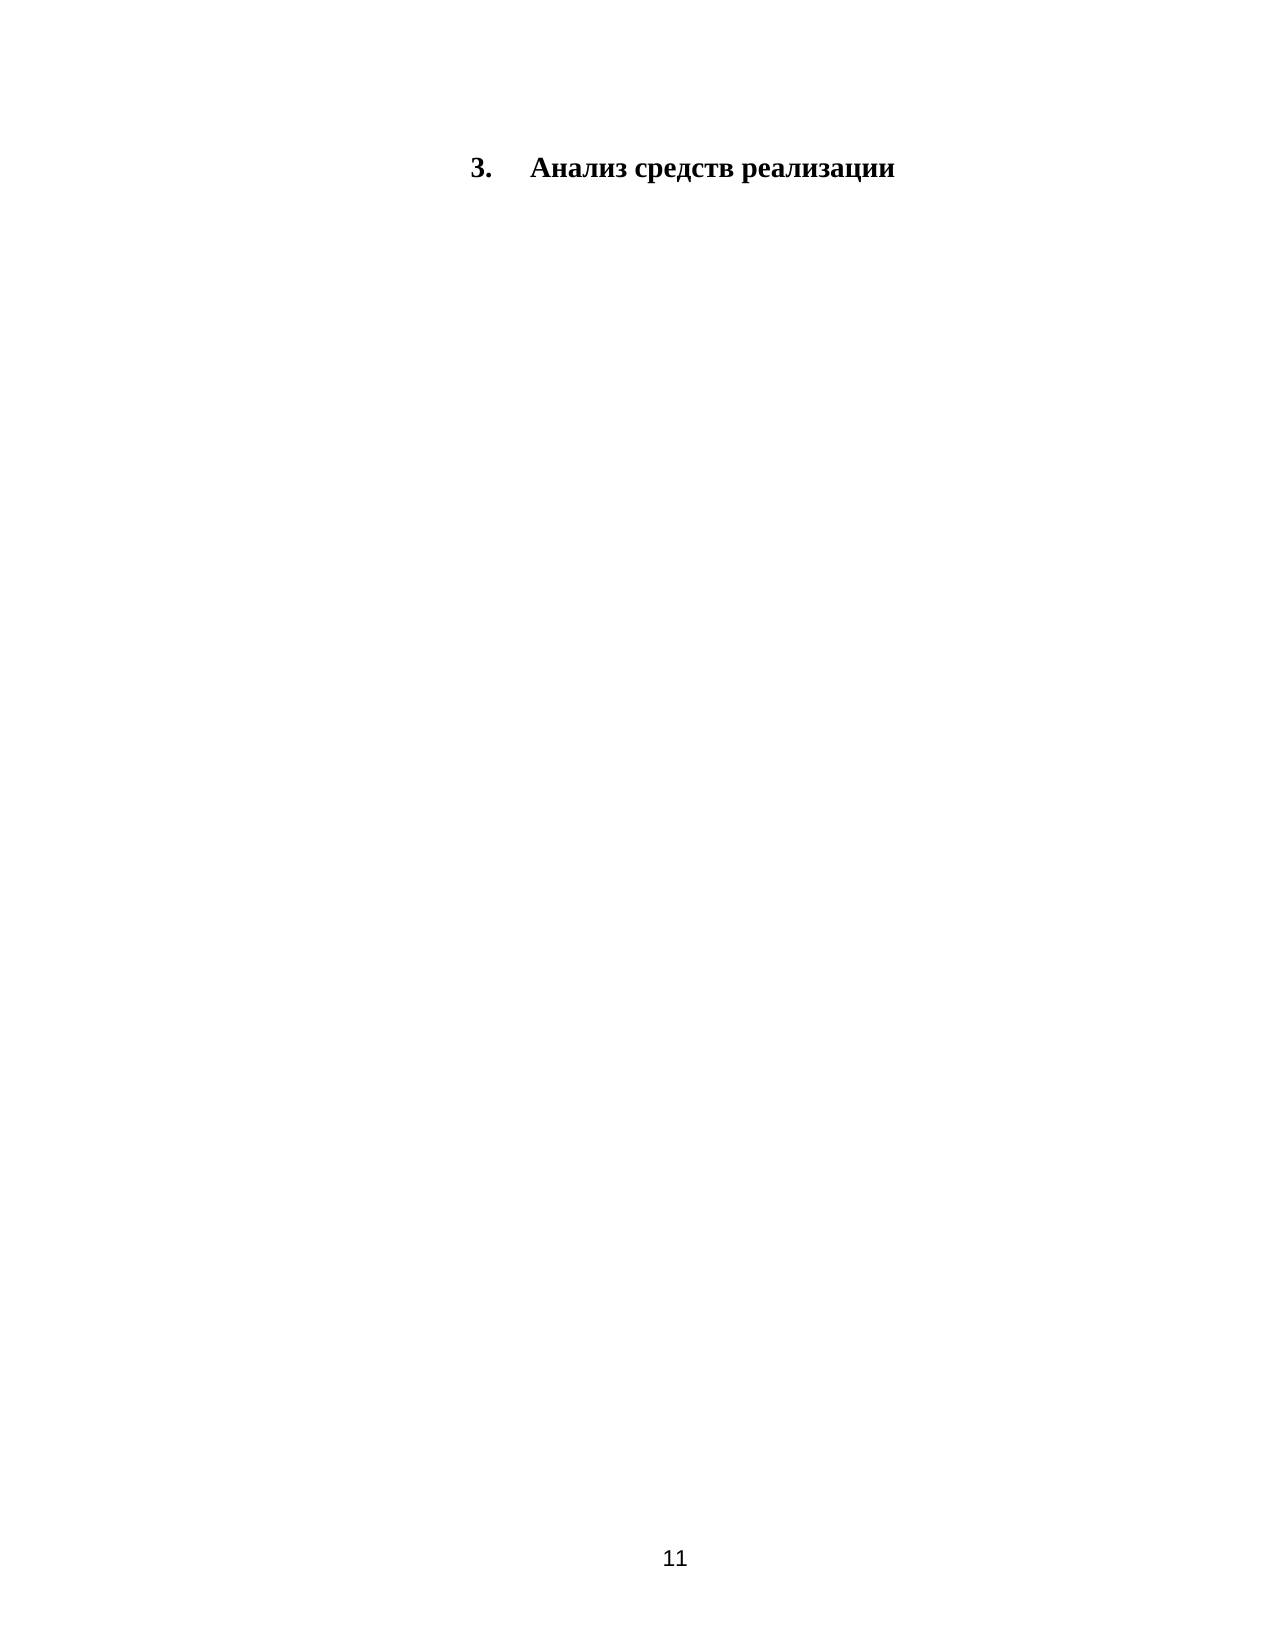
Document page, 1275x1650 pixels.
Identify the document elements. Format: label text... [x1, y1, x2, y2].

subtitle Анализ средств реализации [150, 150, 1200, 183]
